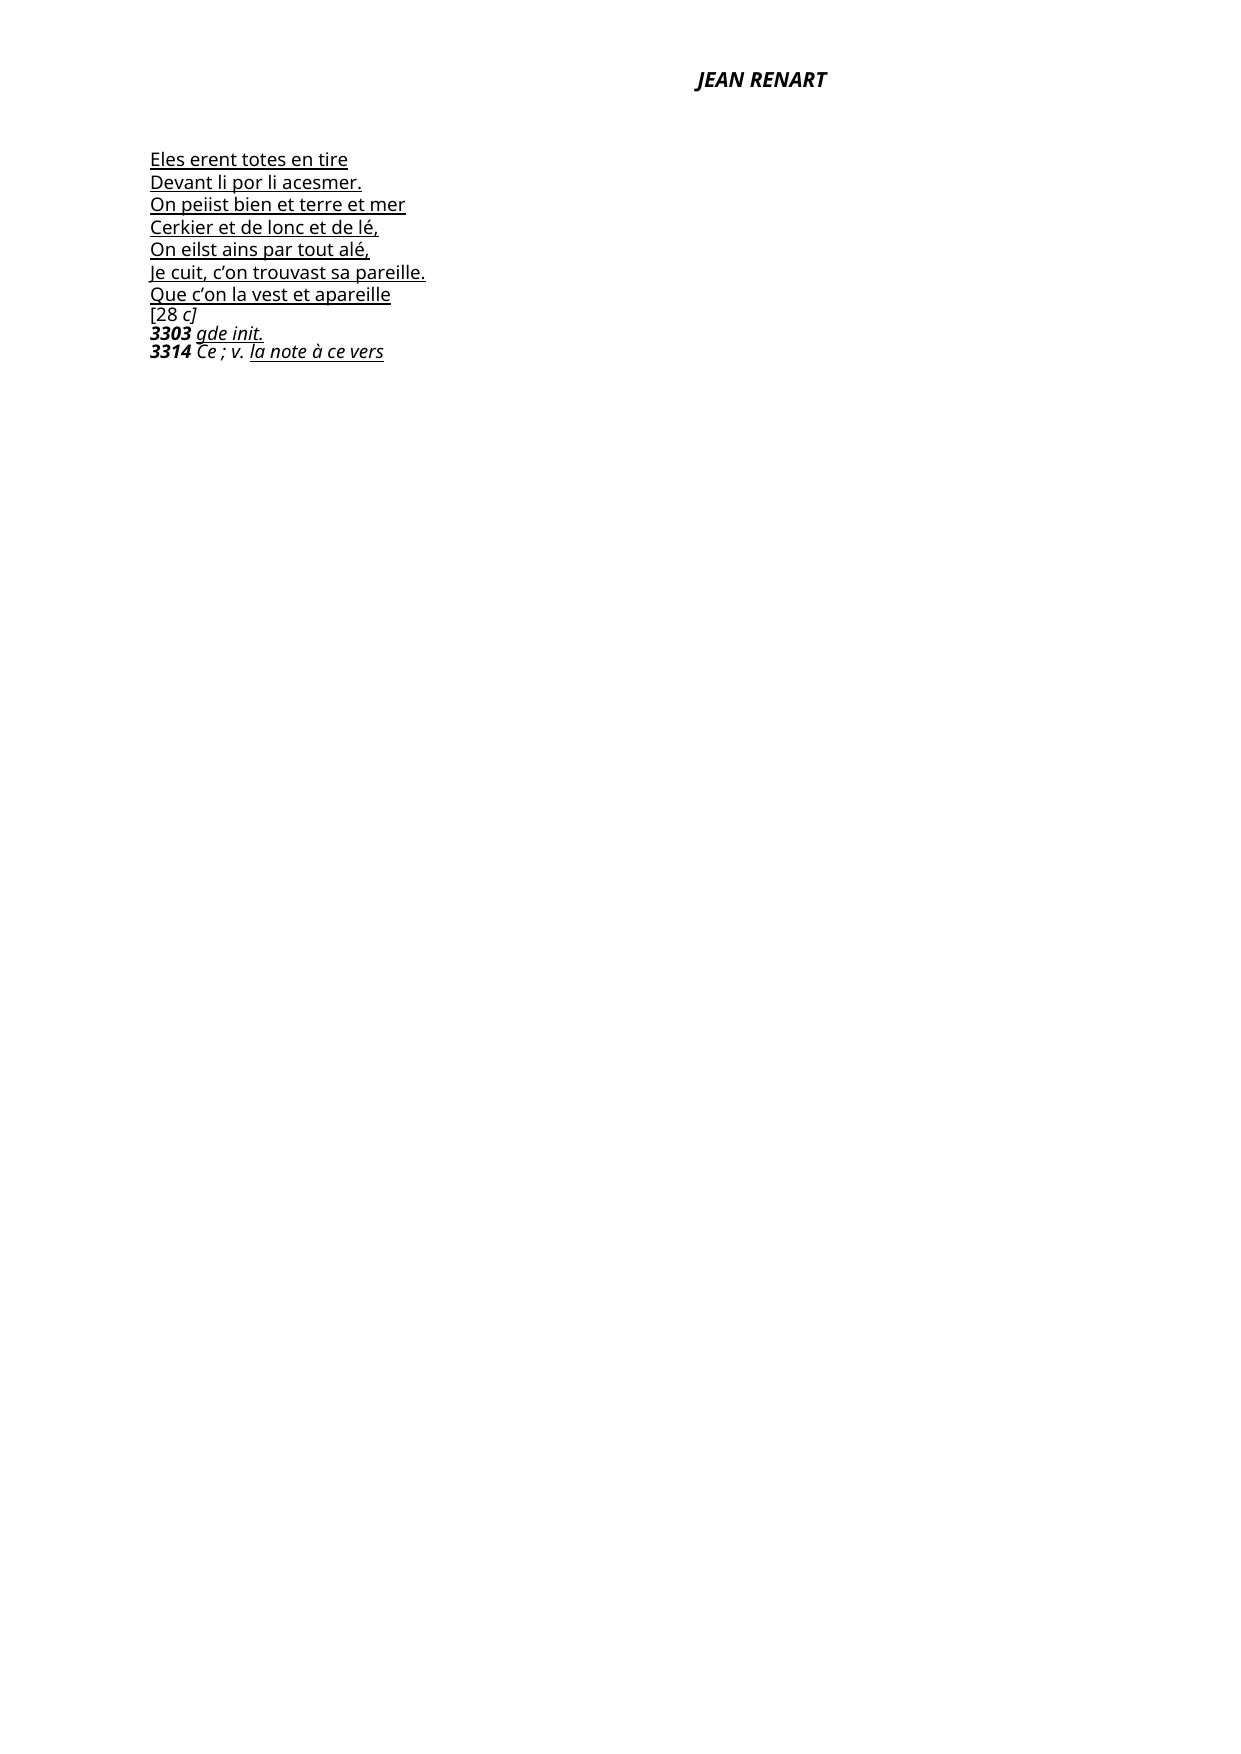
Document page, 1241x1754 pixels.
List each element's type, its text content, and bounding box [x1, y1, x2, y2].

text Que c’on la vest et apareille [150, 284, 1090, 306]
text Eles erent totes en tire Devant li por li acesmer. [150, 149, 1090, 194]
text [28 c] [150, 306, 1090, 325]
text On peiist bien et terre et mer Cerkier et de lonc et de lé, [150, 194, 1090, 239]
text 3314 Ce ; v. la note à ce vers [150, 344, 1090, 363]
text Je cuit, c’on trouvast sa pareille. [150, 261, 1090, 284]
text 3303 gde init. [150, 325, 1090, 344]
text On eilst ains par tout alé, [150, 239, 1090, 261]
